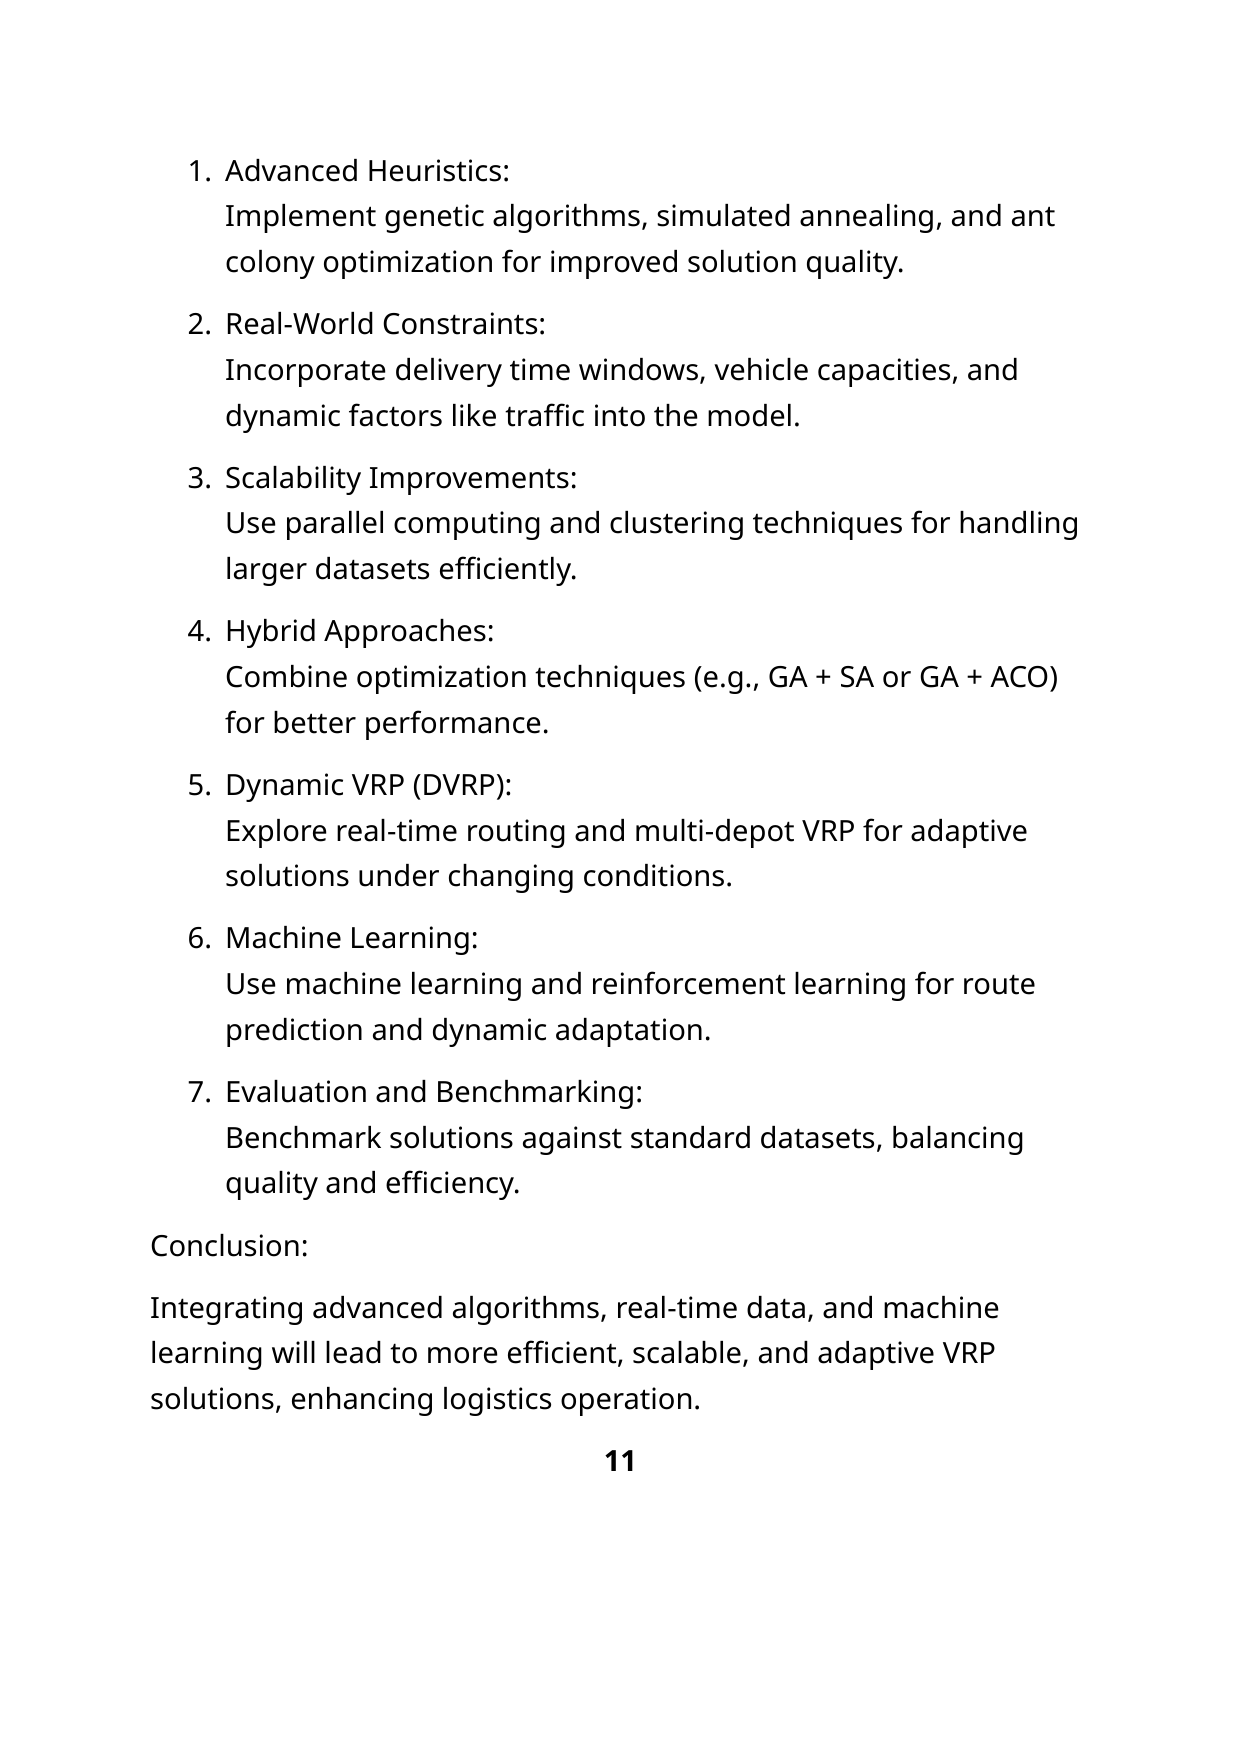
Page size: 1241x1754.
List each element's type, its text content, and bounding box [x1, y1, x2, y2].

list Advanced Heuristics: Implement genetic algorithms, simulated annealing, and ant colony optimization for improved solution quality. [187, 150, 1090, 281]
list Dynamic VRP (DVRP): Explore real-time routing and multi-depot VRP for adaptive solutions under changing conditions. [187, 764, 1090, 895]
text Conclusion: [150, 1225, 1090, 1264]
list Scalability Improvements: Use parallel computing and clustering techniques for handling larger datasets efficiently. [187, 457, 1090, 588]
text 11 [150, 1441, 1090, 1480]
text Integrating advanced algorithms, real-time data, and machine learning will lead to more efficient, scalable, and adaptive VRP solutions, enhancing logistics operation. [150, 1287, 1090, 1418]
list Machine Learning: Use machine learning and reinforcement learning for route prediction and dynamic adaptation. [187, 918, 1090, 1049]
list Evaluation and Benchmarking: Benchmark solutions against standard datasets, balancing quality and efficiency. [187, 1071, 1090, 1202]
list Real-World Constraints: Incorporate delivery time windows, vehicle capacities, and dynamic factors like traffic into the model. [187, 303, 1090, 434]
list Hybrid Approaches: Combine optimization techniques (e.g., GA + SA or GA + ACO) for better performance. [187, 611, 1090, 742]
